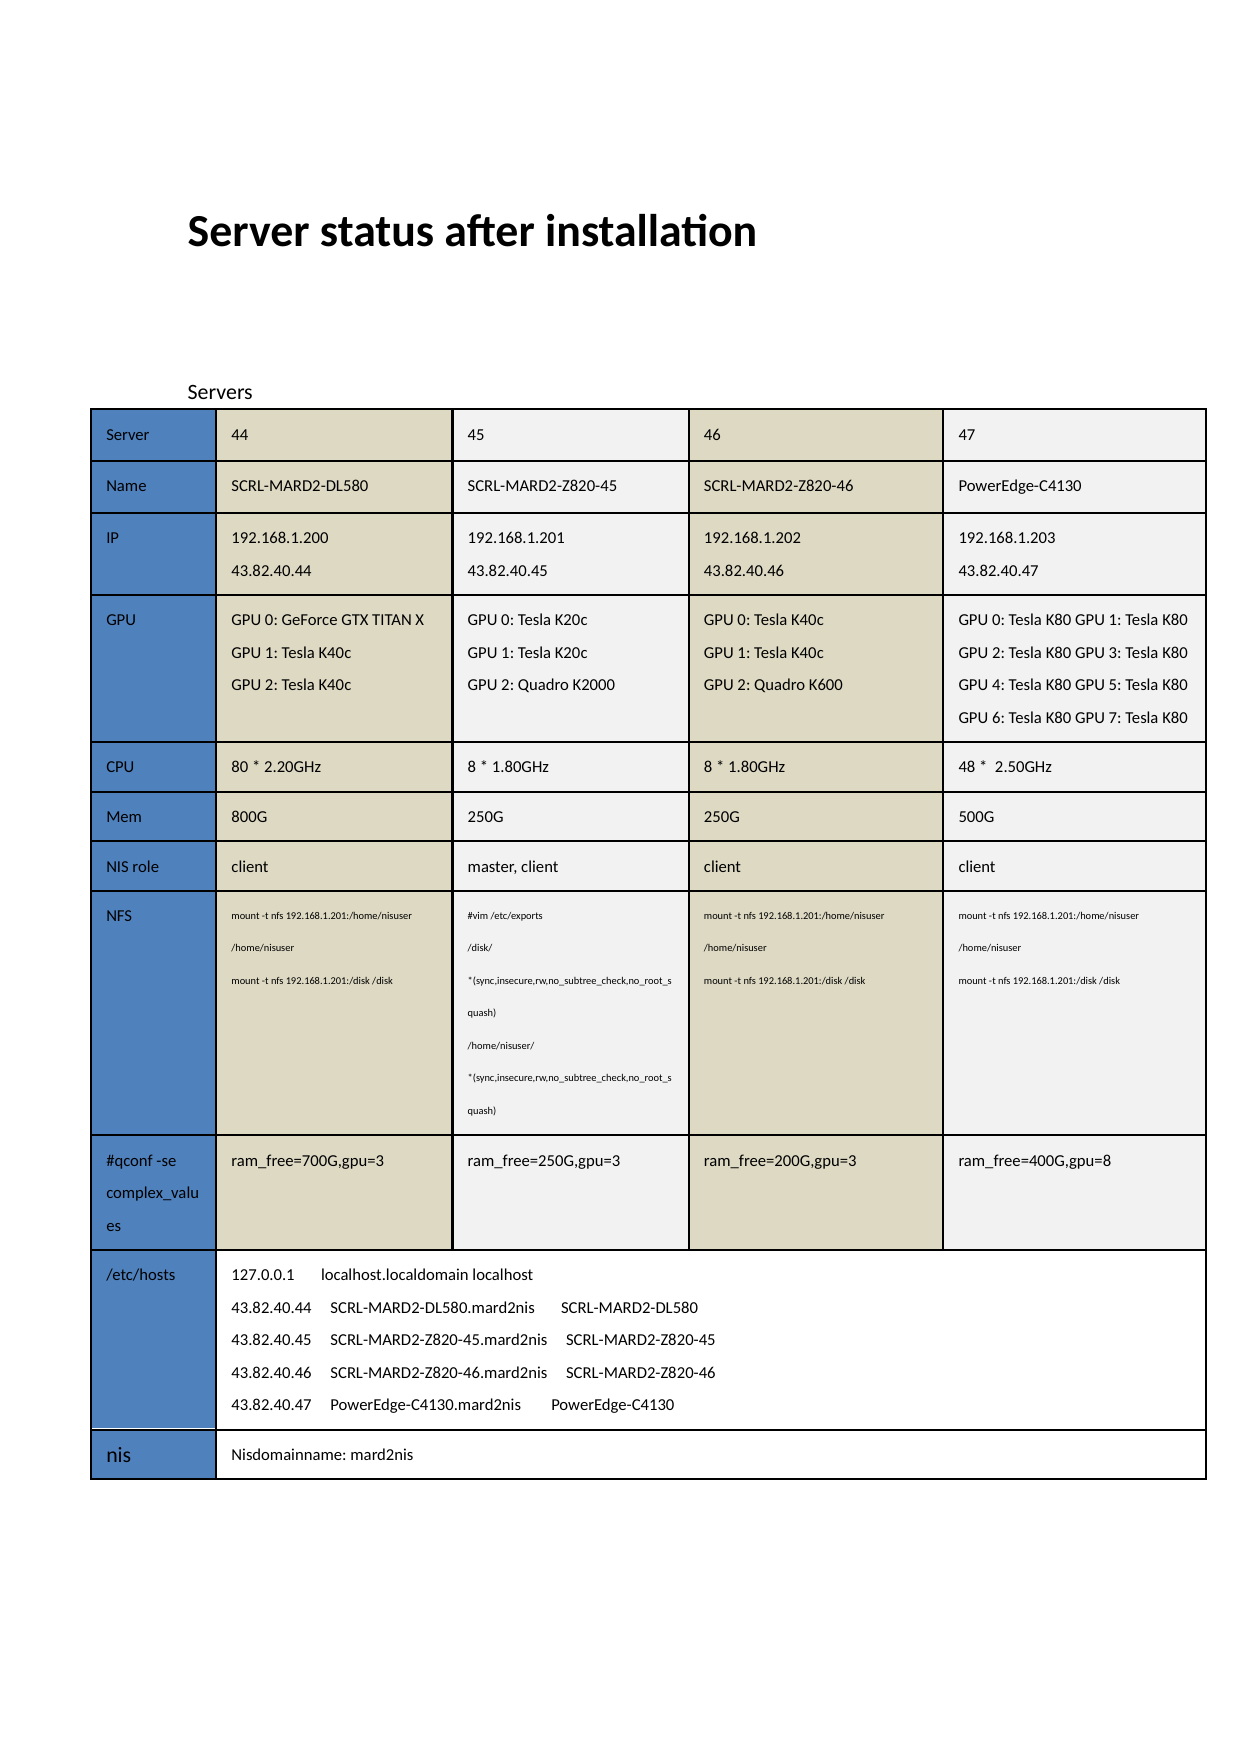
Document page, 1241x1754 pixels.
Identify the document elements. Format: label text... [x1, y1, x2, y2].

table_cell mount -t nfs 192.168.1.201:/home/nisuser /home/nisuser mount -t nfs 192.168.1.201:/disk /disk [944, 892, 1205, 1134]
table_cell Mem [92, 793, 215, 840]
table_cell SCRL-MARD2-Z820-46 [690, 462, 942, 512]
table_cell 250G [454, 793, 688, 840]
table_cell 48 * 2.50GHz [944, 743, 1205, 791]
table_cell client [690, 842, 942, 890]
table_cell 192.168.1.202 43.82.40.46 [690, 514, 942, 594]
table_cell 8 * 1.80GHz [690, 743, 942, 791]
table_header 45 [454, 410, 688, 460]
table_cell SCRL-MARD2-DL580 [217, 462, 451, 512]
table_cell #vim /etc/exports /disk/ *(sync,insecure,rw,no_subtree_check,no_root_squash) /home/nisuser/ *(sync,insecure,rw,no_subtree_check,no_root_squash) [454, 892, 688, 1134]
table_cell ram_free=250G,gpu=3 [454, 1136, 688, 1249]
subtitle Server status after installation [187, 197, 1053, 262]
table_header 47 [944, 410, 1205, 460]
text Servers [187, 376, 1053, 408]
table_cell 800G [217, 793, 451, 840]
table_cell nis [92, 1431, 215, 1478]
table_cell 80 * 2.20GHz [217, 743, 451, 791]
table_cell 192.168.1.201 43.82.40.45 [454, 514, 688, 594]
table_cell GPU 0: Tesla K40c GPU 1: Tesla K40c GPU 2: Quadro K600 [690, 596, 942, 741]
table_cell NFS [92, 892, 215, 1134]
table_cell CPU [92, 743, 215, 791]
table_cell ram_free=200G,gpu=3 [690, 1136, 942, 1249]
table_cell #qconf -se complex_values [92, 1136, 215, 1249]
table_cell /etc/hosts [92, 1251, 215, 1428]
table_cell client [944, 842, 1205, 890]
table_cell Nisdomainname: mard2nis [217, 1431, 1205, 1478]
table_cell master, client [454, 842, 688, 890]
table_cell PowerEdge-C4130 [944, 462, 1205, 512]
table_cell NIS role [92, 842, 215, 890]
table_cell ram_free=400G,gpu=8 [944, 1136, 1205, 1249]
table_cell SCRL-MARD2-Z820-45 [454, 462, 688, 512]
table_cell GPU [92, 596, 215, 741]
table_cell 192.168.1.203 43.82.40.47 [944, 514, 1205, 594]
table_cell 500G [944, 793, 1205, 840]
table_cell IP [92, 514, 215, 594]
table_header 46 [690, 410, 942, 460]
table_cell 8 * 1.80GHz [454, 743, 688, 791]
table_cell 192.168.1.200 43.82.40.44 [217, 514, 451, 594]
table_header 44 [217, 410, 451, 460]
table_cell GPU 0: GeForce GTX TITAN X GPU 1: Tesla K40c GPU 2: Tesla K40c [217, 596, 451, 741]
table_cell 250G [690, 793, 942, 840]
table_header Server [92, 410, 215, 460]
table_cell GPU 0: Tesla K80 GPU 1: Tesla K80 GPU 2: Tesla K80 GPU 3: Tesla K80 GPU 4: Tesla K80 GPU 5: Tesla K80 GPU 6: Tesla K80 GPU 7: Tesla K80 [944, 596, 1205, 741]
table_cell 127.0.0.1 localhost.localdomain localhost 43.82.40.44 SCRL-MARD2-DL580.mard2nis SCRL-MARD2-DL580 43.82.40.45 SCRL-MARD2-Z820-45.mard2nis SCRL-MARD2-Z820-45 43.82.40.46 SCRL-MARD2-Z820-46.mard2nis SCRL-MARD2-Z820-46 43.82.40.47 PowerEdge-C4130.mard2nis PowerEdge-C4130 [217, 1251, 1205, 1428]
table_cell GPU 0: Tesla K20c GPU 1: Tesla K20c GPU 2: Quadro K2000 [454, 596, 688, 741]
table_cell Name [92, 462, 215, 512]
table_cell client [217, 842, 451, 890]
table_cell mount -t nfs 192.168.1.201:/home/nisuser /home/nisuser mount -t nfs 192.168.1.201:/disk /disk [690, 892, 942, 1134]
table_cell ram_free=700G,gpu=3 [217, 1136, 451, 1249]
table_cell mount -t nfs 192.168.1.201:/home/nisuser /home/nisuser mount -t nfs 192.168.1.201:/disk /disk [217, 892, 451, 1134]
